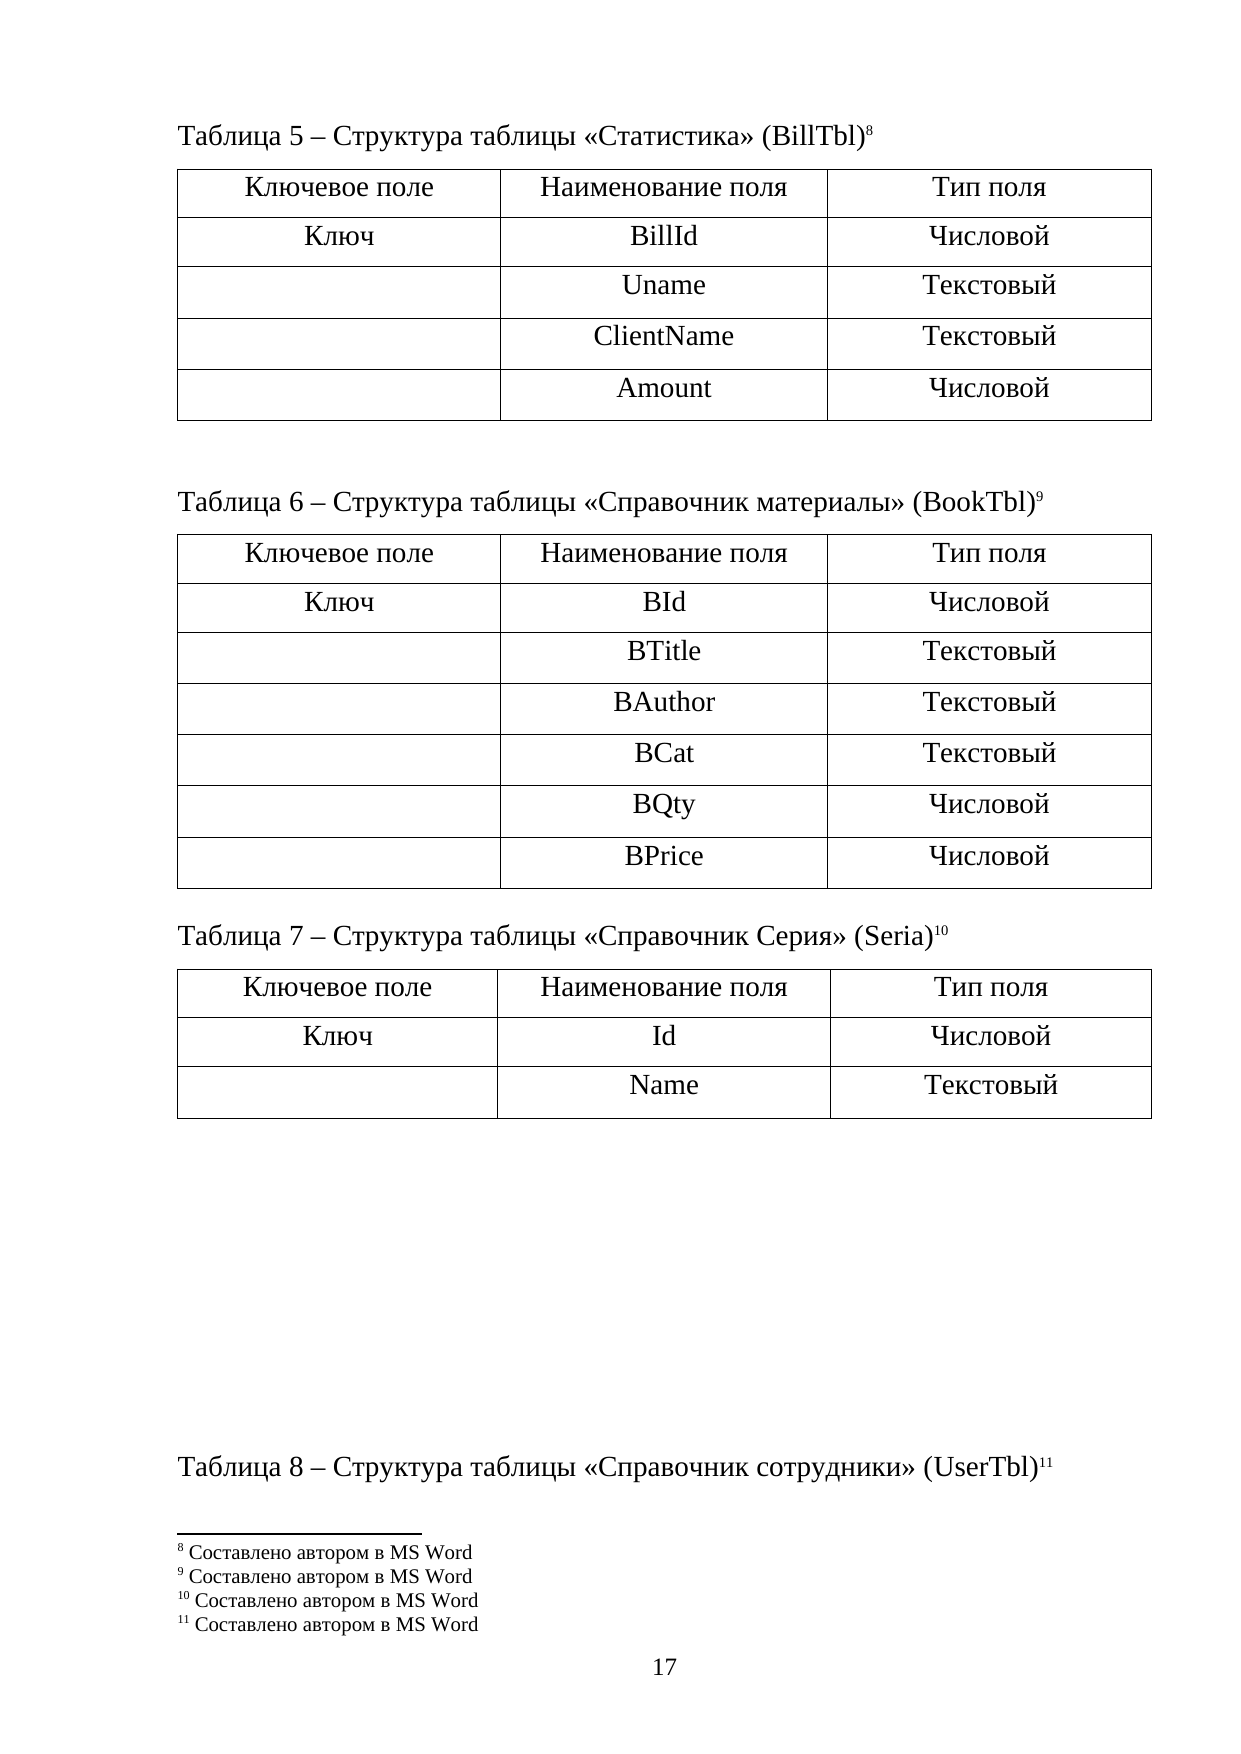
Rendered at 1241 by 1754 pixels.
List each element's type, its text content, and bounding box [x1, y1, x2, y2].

table_cell Ключ [178, 1018, 497, 1066]
table_cell Текстовый [828, 319, 1151, 369]
table_cell BillId [501, 218, 827, 266]
table_header Ключевое поле [178, 170, 500, 217]
table_cell [178, 633, 500, 683]
table_cell [178, 267, 500, 317]
table_cell BTitle [501, 633, 827, 683]
table_cell Id [498, 1018, 830, 1066]
table_cell Текстовый [828, 684, 1151, 734]
table_header Наименование поля [501, 170, 827, 217]
text Таблица 7 – Структура таблицы «Справочник Серия» (Seria) [177, 918, 1152, 952]
table_cell [178, 1067, 497, 1117]
table_cell Числовой [828, 218, 1151, 266]
table_cell [178, 735, 500, 785]
table_cell BCat [501, 735, 827, 785]
table_cell Числовой [828, 370, 1151, 420]
table_cell Ключ [178, 218, 500, 266]
table_cell ClientName [501, 319, 827, 369]
table_cell Текстовый [828, 735, 1151, 785]
text Таблица 5 – Структура таблицы «Статистика» (BillTbl) [177, 118, 1152, 152]
table_header Наименование поля [498, 970, 830, 1017]
table_cell Текстовый [828, 267, 1151, 317]
table_cell [178, 370, 500, 420]
table_header Ключевое поле [178, 970, 497, 1017]
table_cell Числовой [828, 838, 1151, 888]
table_cell [178, 319, 500, 369]
text Таблица 6 – Структура таблицы «Справочник материалы» (BookTbl) [177, 484, 1152, 517]
table_cell [178, 838, 500, 888]
table_cell BAuthor [501, 684, 827, 734]
table_header Тип поля [828, 535, 1151, 583]
table_cell Текстовый [828, 633, 1151, 683]
table_header Ключевое поле [178, 535, 500, 583]
table_cell [178, 786, 500, 837]
table_cell Числовой [831, 1018, 1151, 1066]
table_cell Текстовый [831, 1067, 1151, 1117]
text Таблица 8 – Структура таблицы «Справочник сотрудники» (UserTbl) [177, 1449, 1152, 1483]
table_cell Числовой [828, 786, 1151, 837]
table_cell Amount [501, 370, 827, 420]
table_cell Ключ [178, 584, 500, 632]
table_cell [178, 684, 500, 734]
table_cell BQty [501, 786, 827, 837]
table_header Наименование поля [501, 535, 827, 583]
table_cell BId [501, 584, 827, 632]
table_header Тип поля [828, 170, 1151, 217]
table_cell Uname [501, 267, 827, 317]
table_cell Числовой [828, 584, 1151, 632]
table_header Тип поля [831, 970, 1151, 1017]
table_cell BPrice [501, 838, 827, 888]
table_cell Name [498, 1067, 830, 1117]
